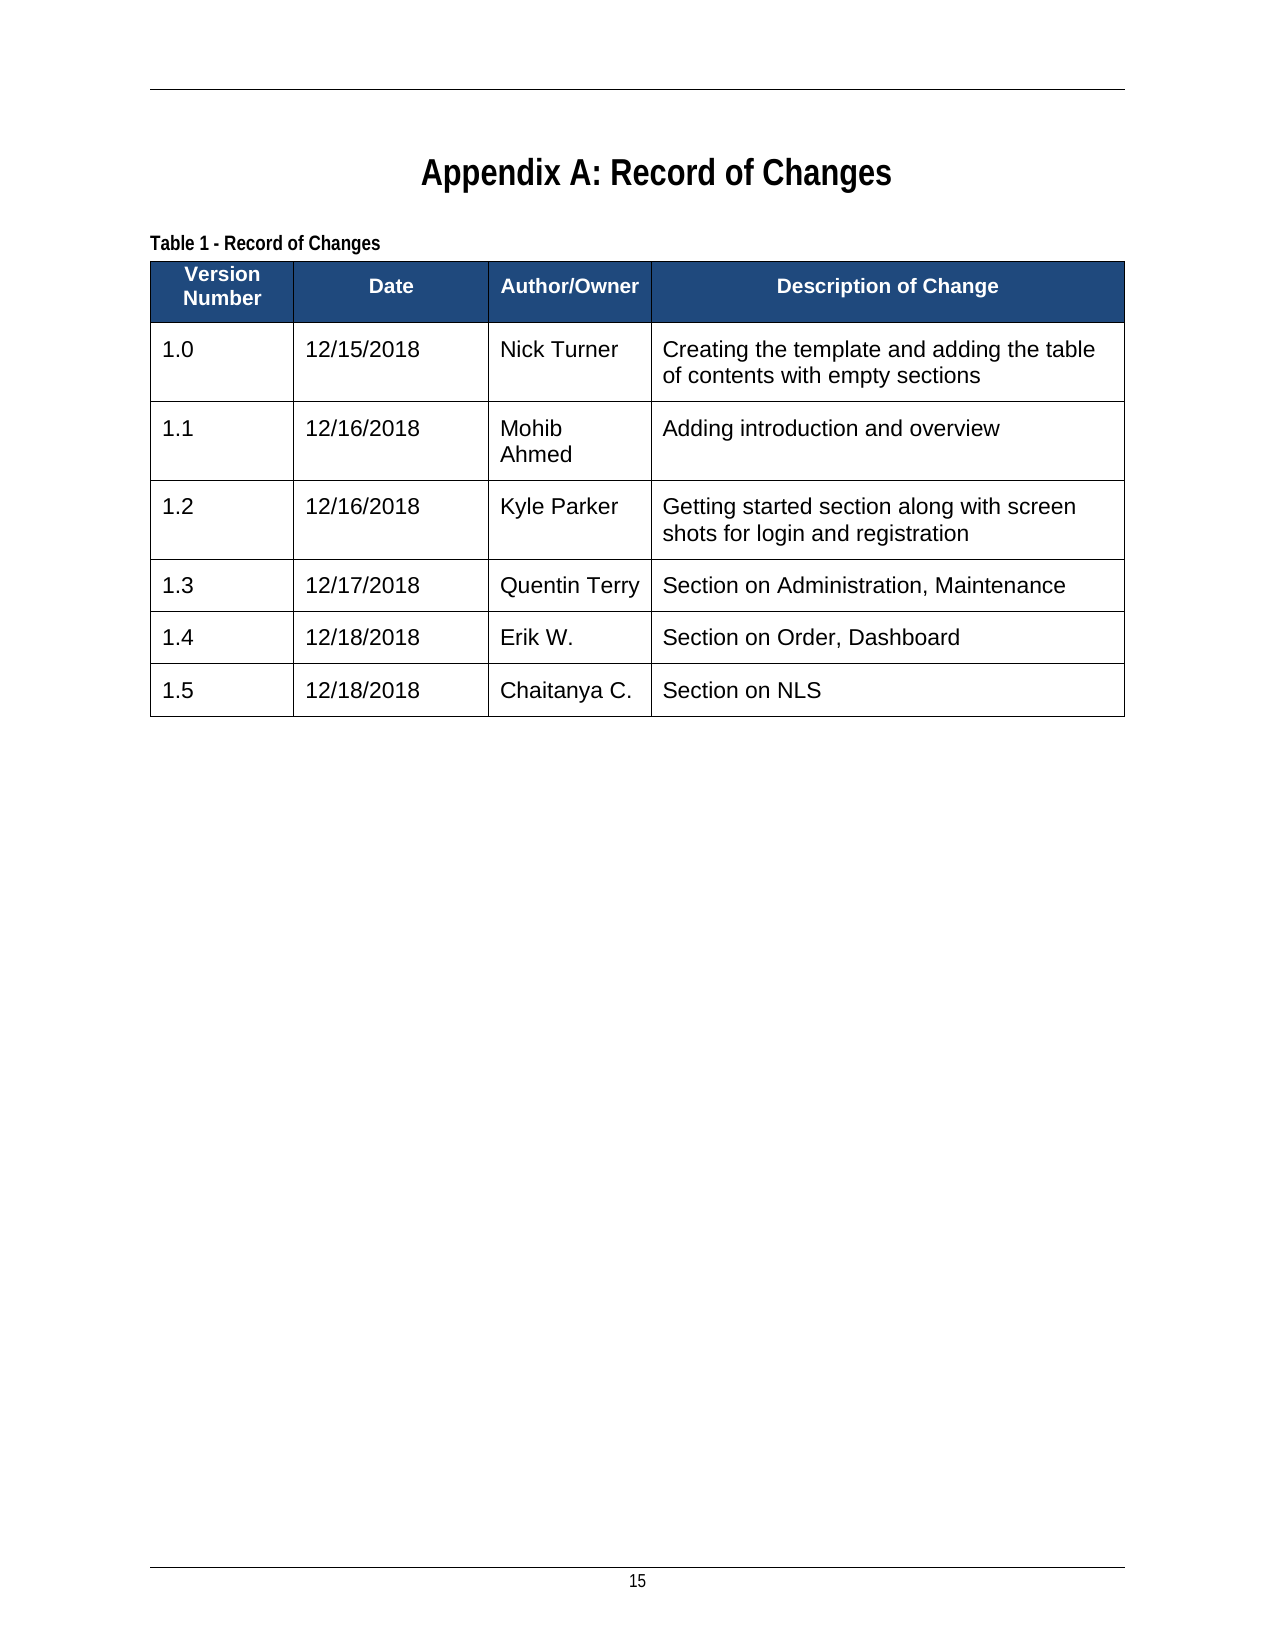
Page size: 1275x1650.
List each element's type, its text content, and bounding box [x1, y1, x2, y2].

table_header Date [294, 262, 488, 322]
table_cell 12/16/2018 [294, 481, 488, 558]
table_cell Erik W. [489, 612, 651, 663]
table_cell Kyle Parker [489, 481, 651, 558]
table_cell Adding introduction and overview [652, 402, 1124, 480]
table_header Description of Change [652, 262, 1124, 322]
table_cell 12/16/2018 [294, 402, 488, 480]
table_cell 12/17/2018 [294, 560, 488, 611]
table_cell Section on Order, Dashboard [652, 612, 1124, 663]
table_cell Section on NLS [652, 664, 1124, 716]
table_cell 1.5 [151, 664, 293, 716]
table_cell 12/18/2018 [294, 612, 488, 663]
table_header Version Number [151, 262, 293, 322]
table_cell Mohib Ahmed [489, 402, 651, 480]
text Table 1 - Record of Changes [150, 231, 1125, 254]
table_cell 1.4 [151, 612, 293, 663]
table_cell Getting started section along with screen shots for login and registration [652, 481, 1124, 558]
table_header Author/Owner [489, 262, 651, 322]
table_cell Creating the template and adding the table of contents with empty sections [652, 323, 1124, 401]
table_cell 12/15/2018 [294, 323, 488, 401]
table_cell Chaitanya C. [489, 664, 651, 716]
table_cell 12/18/2018 [294, 664, 488, 716]
table_cell 1.2 [151, 481, 293, 558]
table_cell Section on Administration, Maintenance [652, 560, 1124, 611]
table_cell Quentin Terry [489, 560, 651, 611]
subtitle Appendix A: Record of Changes [187, 150, 1125, 193]
table_cell Nick Turner [489, 323, 651, 401]
table_cell 1.3 [151, 560, 293, 611]
table_cell 1.0 [151, 323, 293, 401]
table_cell 1.1 [151, 402, 293, 480]
